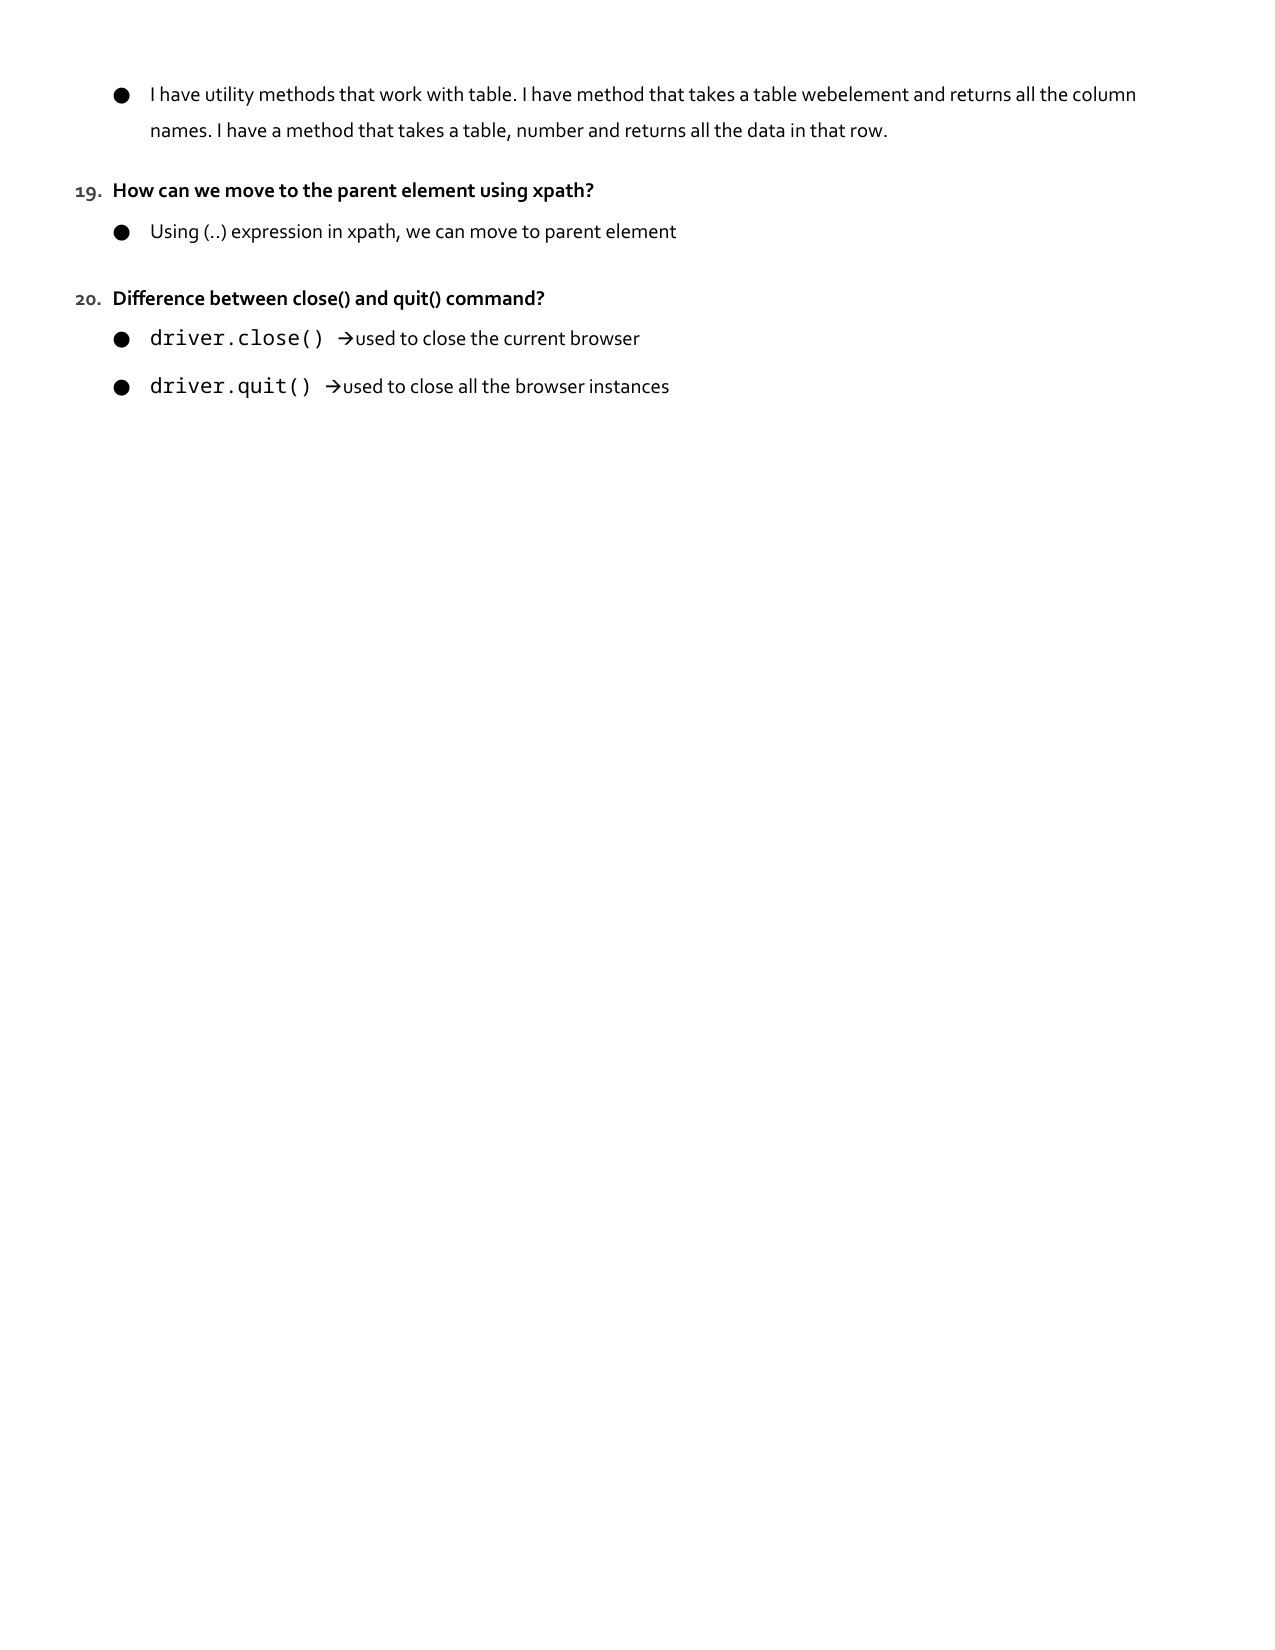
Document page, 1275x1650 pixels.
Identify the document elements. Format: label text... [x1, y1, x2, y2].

list Using (..) expression in xpath, we can move to parent element [112, 208, 1242, 250]
list driver.close() 🡪 used to close the current browser [112, 315, 1242, 357]
list I have utility methods that work with table. I have method that takes a table webelement and returns all the column names. I have a method that takes a table, number and returns all the data in that row. [112, 71, 1181, 143]
list driver.quit() 🡪 used to close all the browser instances [112, 362, 1242, 405]
subtitle Difference between close() and quit() command? [75, 285, 1242, 310]
subtitle How can we move to the parent element using xpath? [75, 177, 1242, 203]
